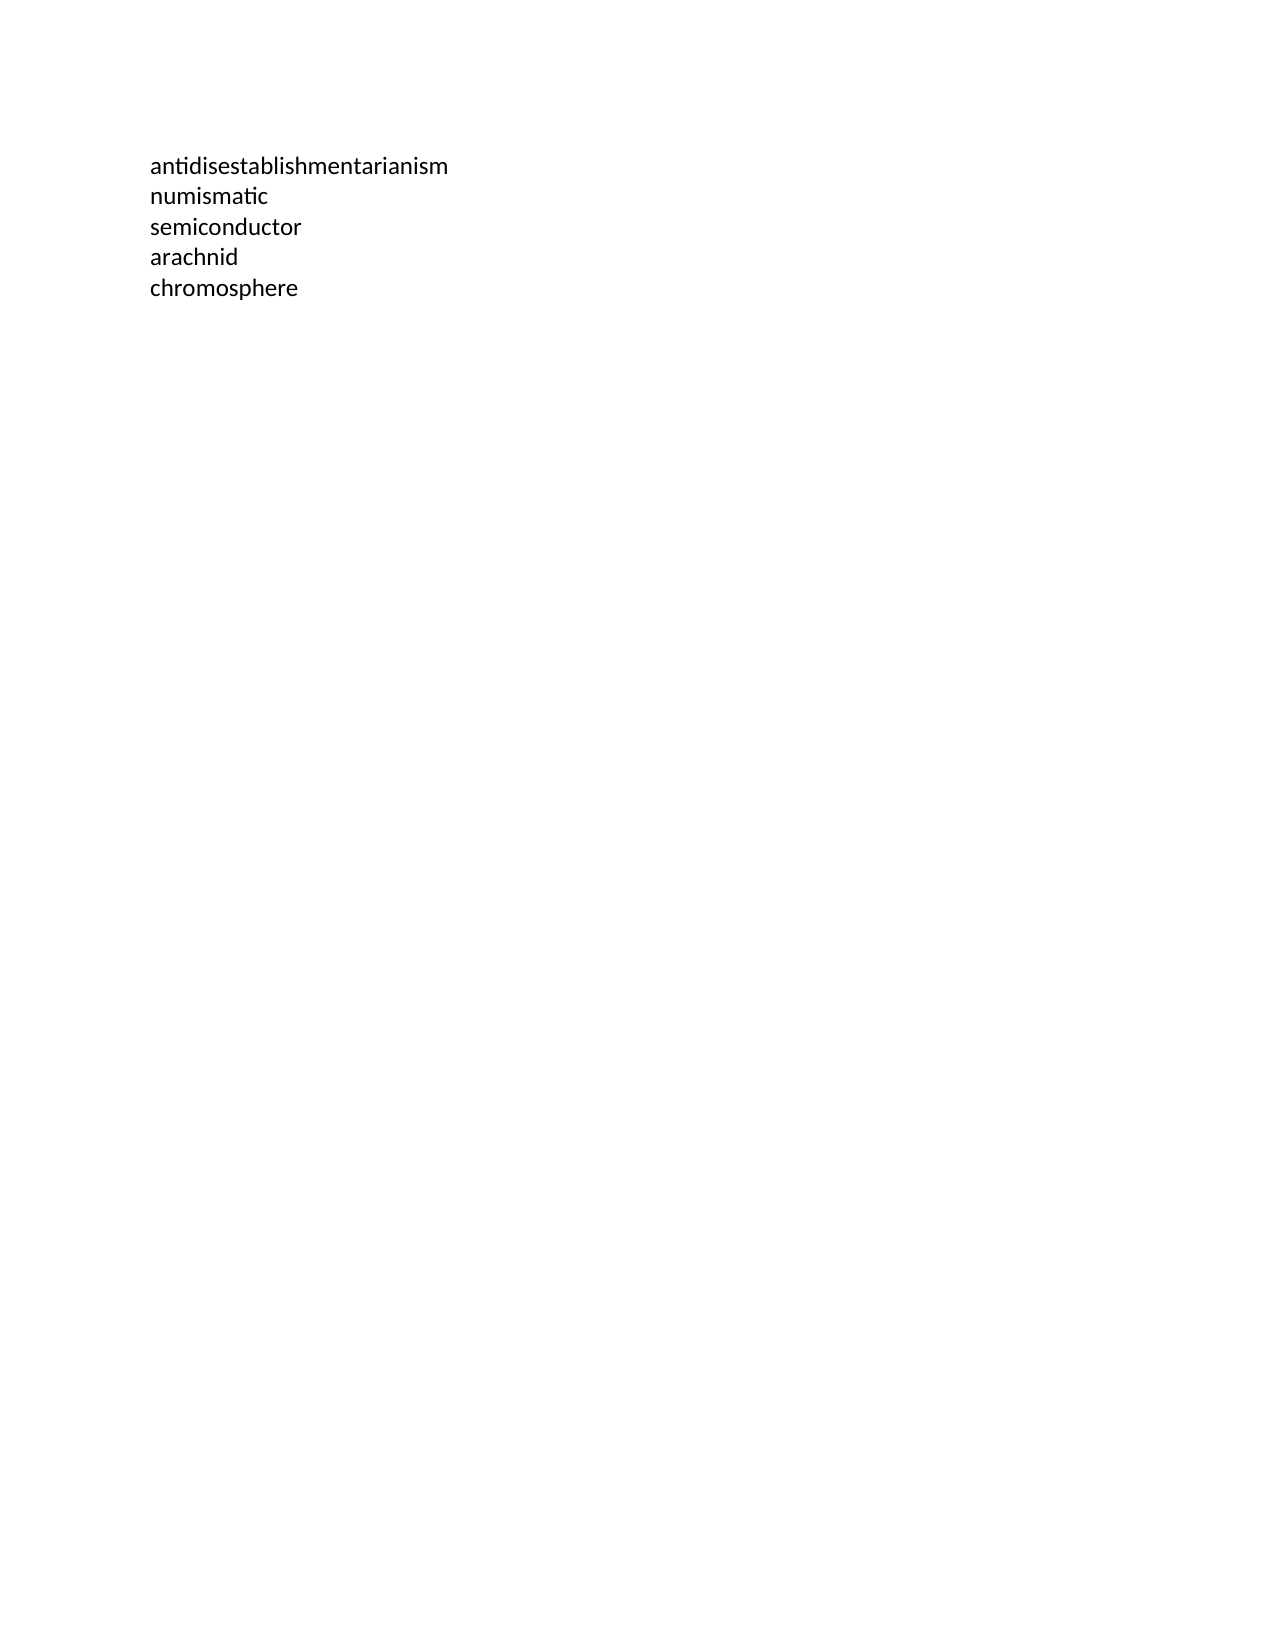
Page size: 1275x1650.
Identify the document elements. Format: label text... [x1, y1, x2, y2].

text arachnid [150, 242, 1125, 272]
text numismatic [150, 181, 1125, 211]
text chromosphere [150, 272, 1125, 303]
text antidisestablishmentarianism [150, 150, 1125, 181]
text semiconductor [150, 211, 1125, 242]
